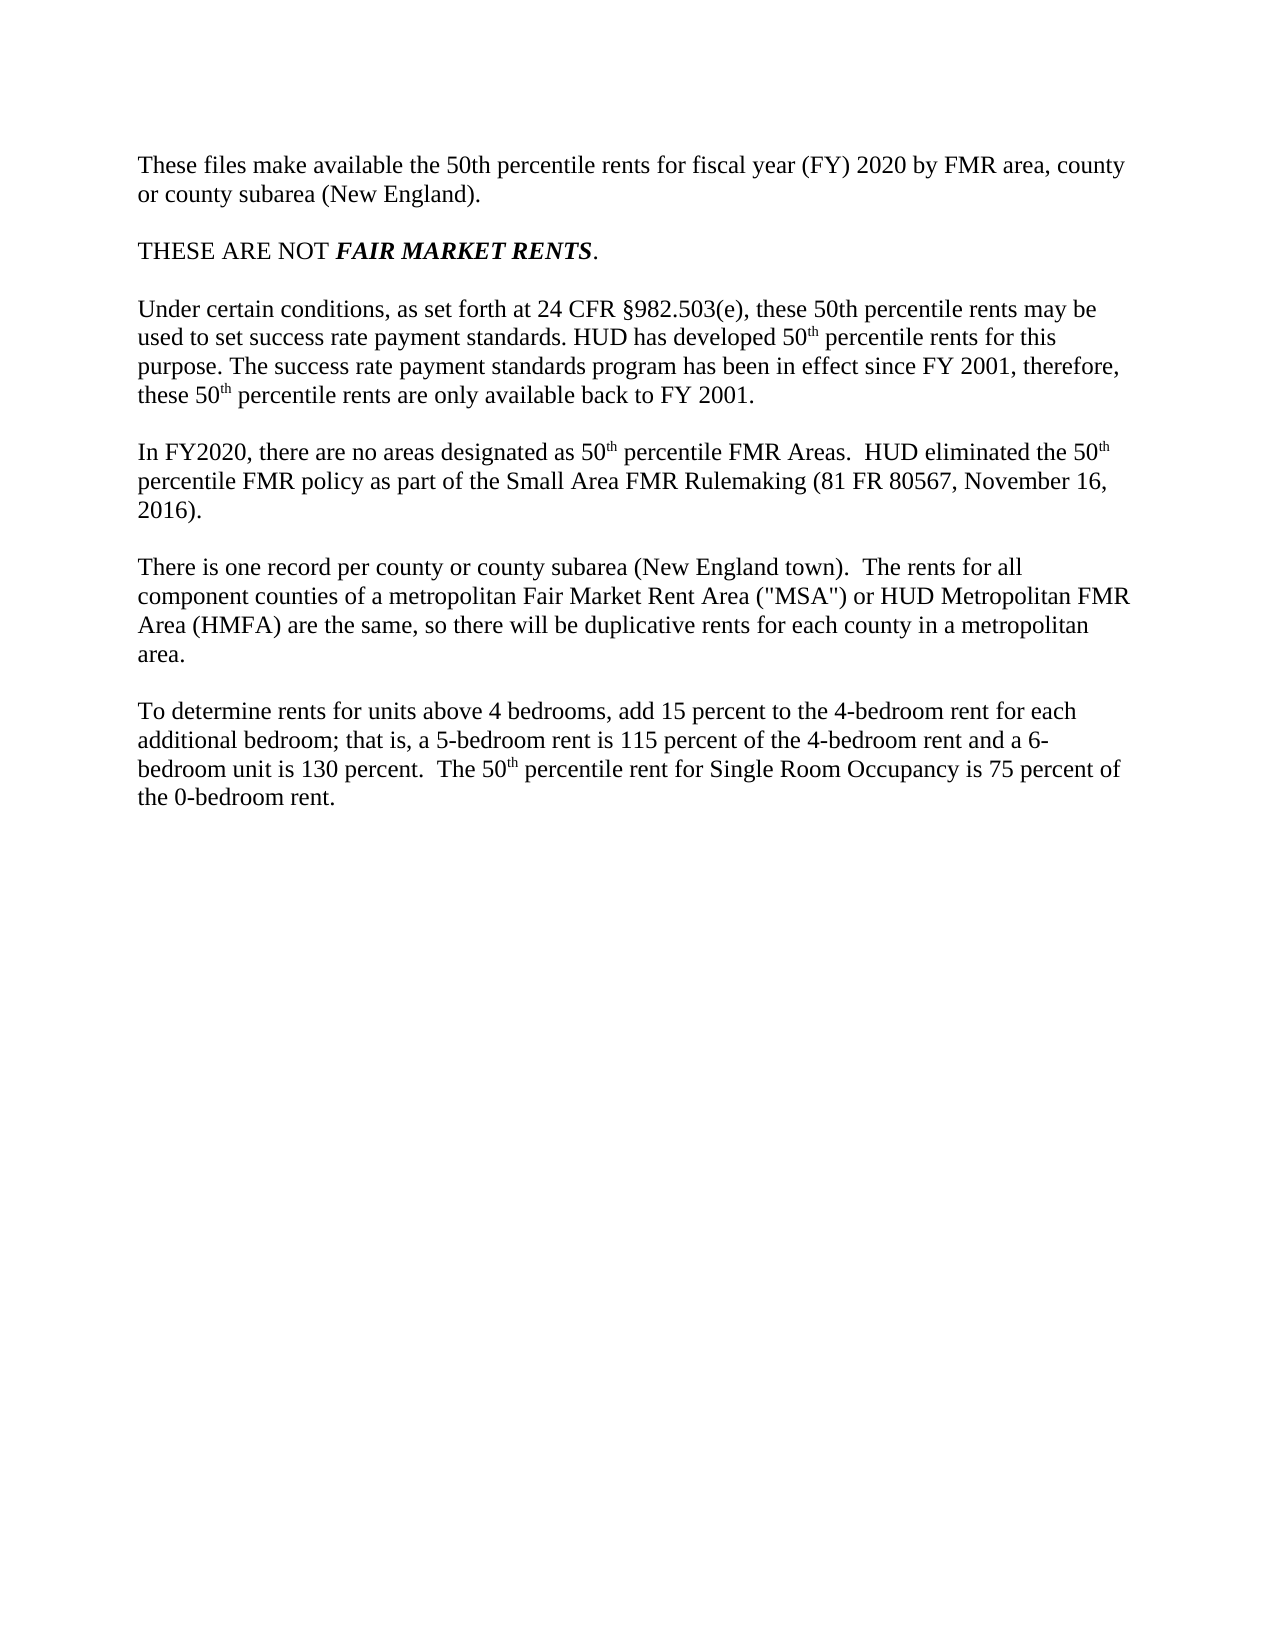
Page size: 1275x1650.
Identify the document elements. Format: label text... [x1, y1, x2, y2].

text THESE ARE NOT FAIR MARKET RENTS. [137, 236, 1137, 265]
text To determine rents for units above 4 bedrooms, add 15 percent to the 4-bedroom rent for each additional bedroom; that is, a 5-bedroom rent is 115 percent of the 4-bedroom rent and a 6-bedroom unit is 130 percent. The 50th percentile rent for Single Room Occupancy is 75 percent of the 0-bedroom rent. [137, 696, 1137, 811]
text Under certain conditions, as set forth at 24 CFR §982.503(e), these 50th percentile rents may be used to set success rate payment standards. HUD has developed 50th percentile rents for this purpose. The success rate payment standards program has been in effect since FY 2001, therefore, these 50th percentile rents are only available back to FY 2001. [137, 294, 1137, 409]
text There is one record per county or county subarea (New England town). The rents for all component counties of a metropolitan Fair Market Rent Area ("MSA") or HUD Metropolitan FMR Area (HMFA) are the same, so there will be duplicative rents for each county in a metropolitan area. [137, 552, 1137, 667]
text These files make available the 50th percentile rents for fiscal year (FY) 2020 by FMR area, county or county subarea (New England). [137, 150, 1137, 207]
text In FY2020, there are no areas designated as 50th percentile FMR Areas. HUD eliminated the 50th percentile FMR policy as part of the Small Area FMR Rulemaking (81 FR 80567, November 16, 2016). [137, 437, 1137, 524]
